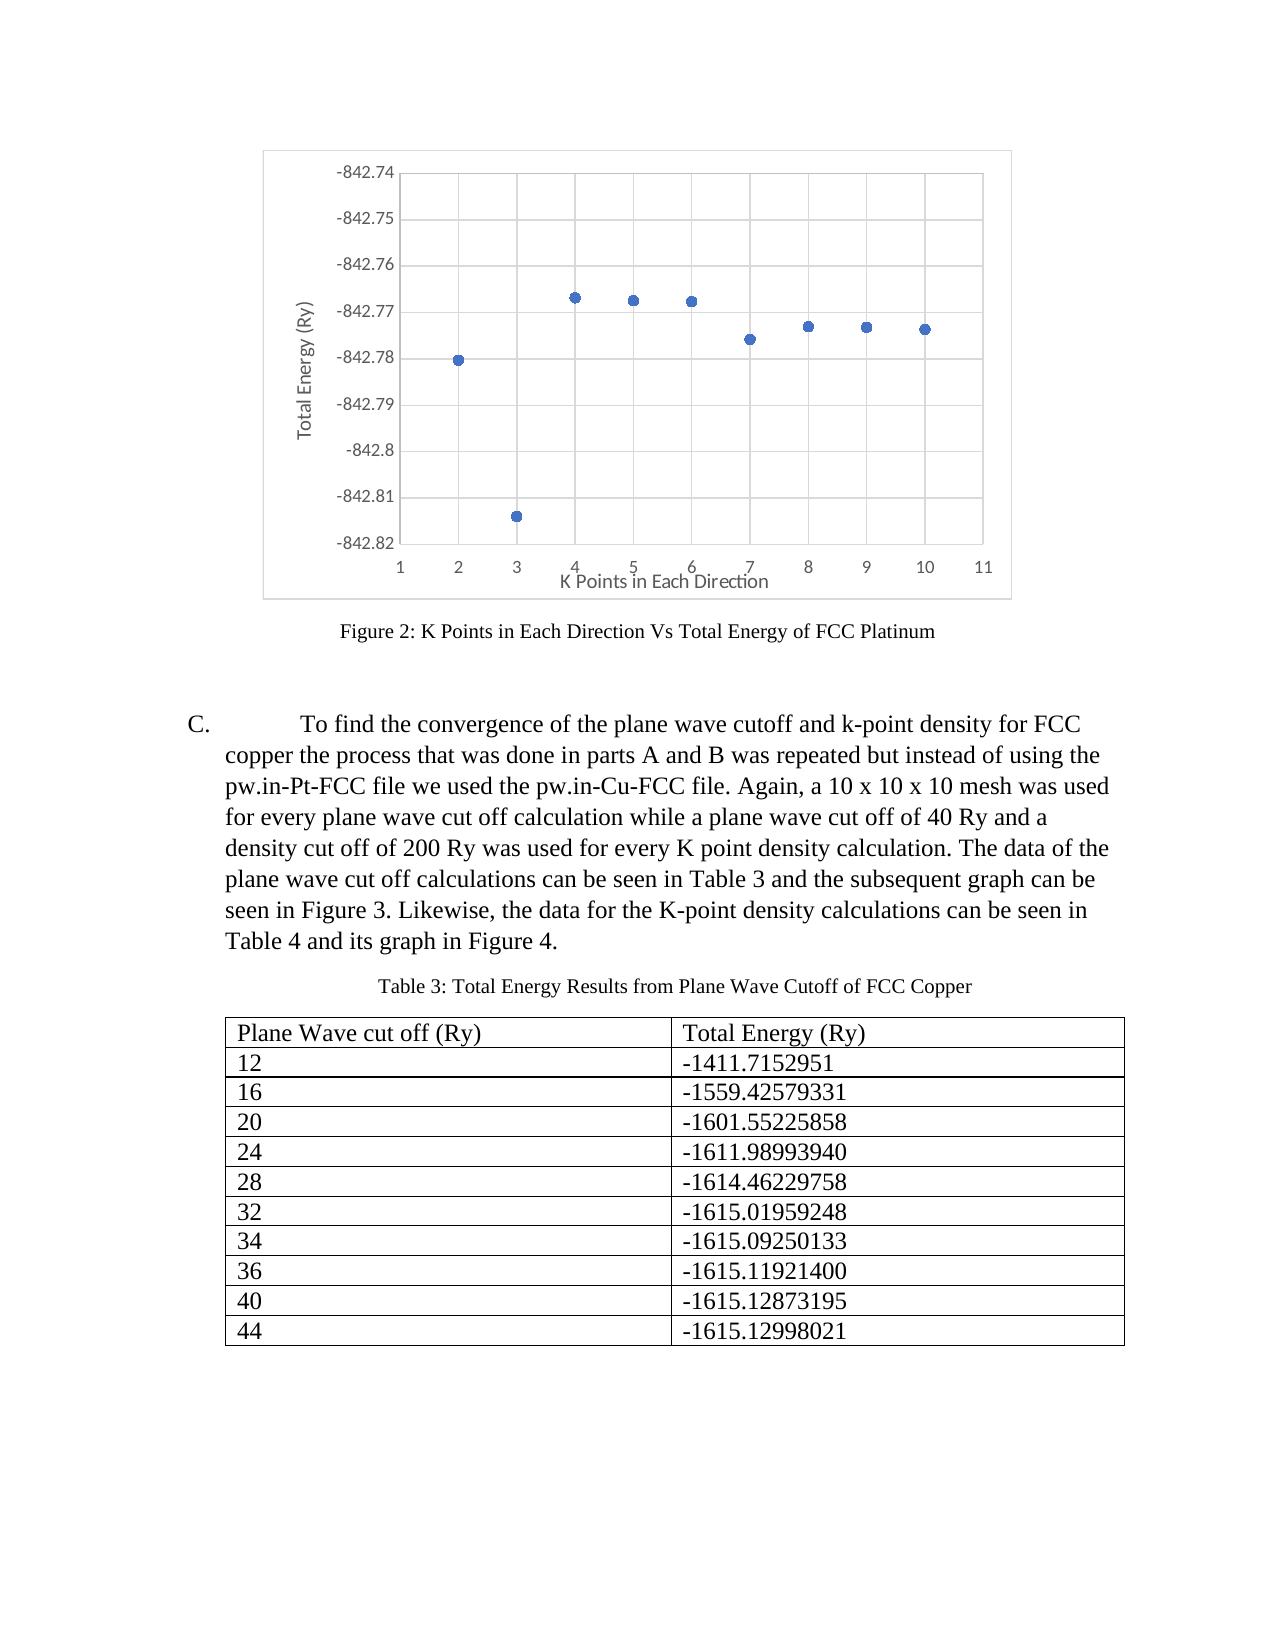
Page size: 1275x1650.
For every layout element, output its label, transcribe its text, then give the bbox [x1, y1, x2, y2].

table_cell -1601.55225858 [672, 1107, 1124, 1136]
table_cell 40 [226, 1286, 671, 1315]
table_cell 34 [226, 1226, 671, 1255]
table_cell 20 [226, 1107, 671, 1136]
table_cell 16 [226, 1078, 671, 1106]
table_cell -1615.11921400 [672, 1256, 1124, 1285]
table_cell 44 [226, 1316, 671, 1345]
table_cell -1615.01959248 [672, 1197, 1124, 1225]
text Table 3: Total Energy Results from Plane Wave Cutoff of FCC Copper [225, 974, 1125, 998]
table_cell -1615.12998021 [672, 1316, 1124, 1345]
table_cell 12 [226, 1048, 671, 1076]
table_cell -1611.98993940 [672, 1137, 1124, 1166]
text Figure 2: K Points in Each Direction Vs Total Energy of FCC Platinum [150, 619, 1125, 643]
table_cell 32 [226, 1197, 671, 1225]
table_cell 24 [226, 1137, 671, 1166]
table_cell -1559.42579331 [672, 1078, 1124, 1106]
table_cell 28 [226, 1167, 671, 1196]
table_cell -1614.46229758 [672, 1167, 1124, 1196]
table_cell -1615.09250133 [672, 1226, 1124, 1255]
table_cell -1615.12873195 [672, 1286, 1124, 1315]
table_cell 36 [226, 1256, 671, 1285]
list To find the convergence of the plane wave cutoff and k-point density for FCC copper the process that was done in parts A and B was repeated but instead of using the pw.in-Pt-FCC file we used the pw.in-Cu-FCC file. Again, a 10 x 10 x 10 mesh was used for every plane wave cut off calculation while a plane wave cut off of 40 Ry and a density cut off of 200 Ry was used for every K point density calculation. The data of the plane wave cut off calculations can be seen in Table 3 and the subsequent graph can be seen in Figure 3. Likewise, the data for the K-point density calculations can be seen in Table 4 and its graph in Figure 4. [187, 709, 1125, 955]
table_cell -1411.7152951 [672, 1048, 1124, 1076]
table_header Plane Wave cut off (Ry) [226, 1018, 671, 1047]
table_header Total Energy (Ry) [672, 1018, 1124, 1047]
